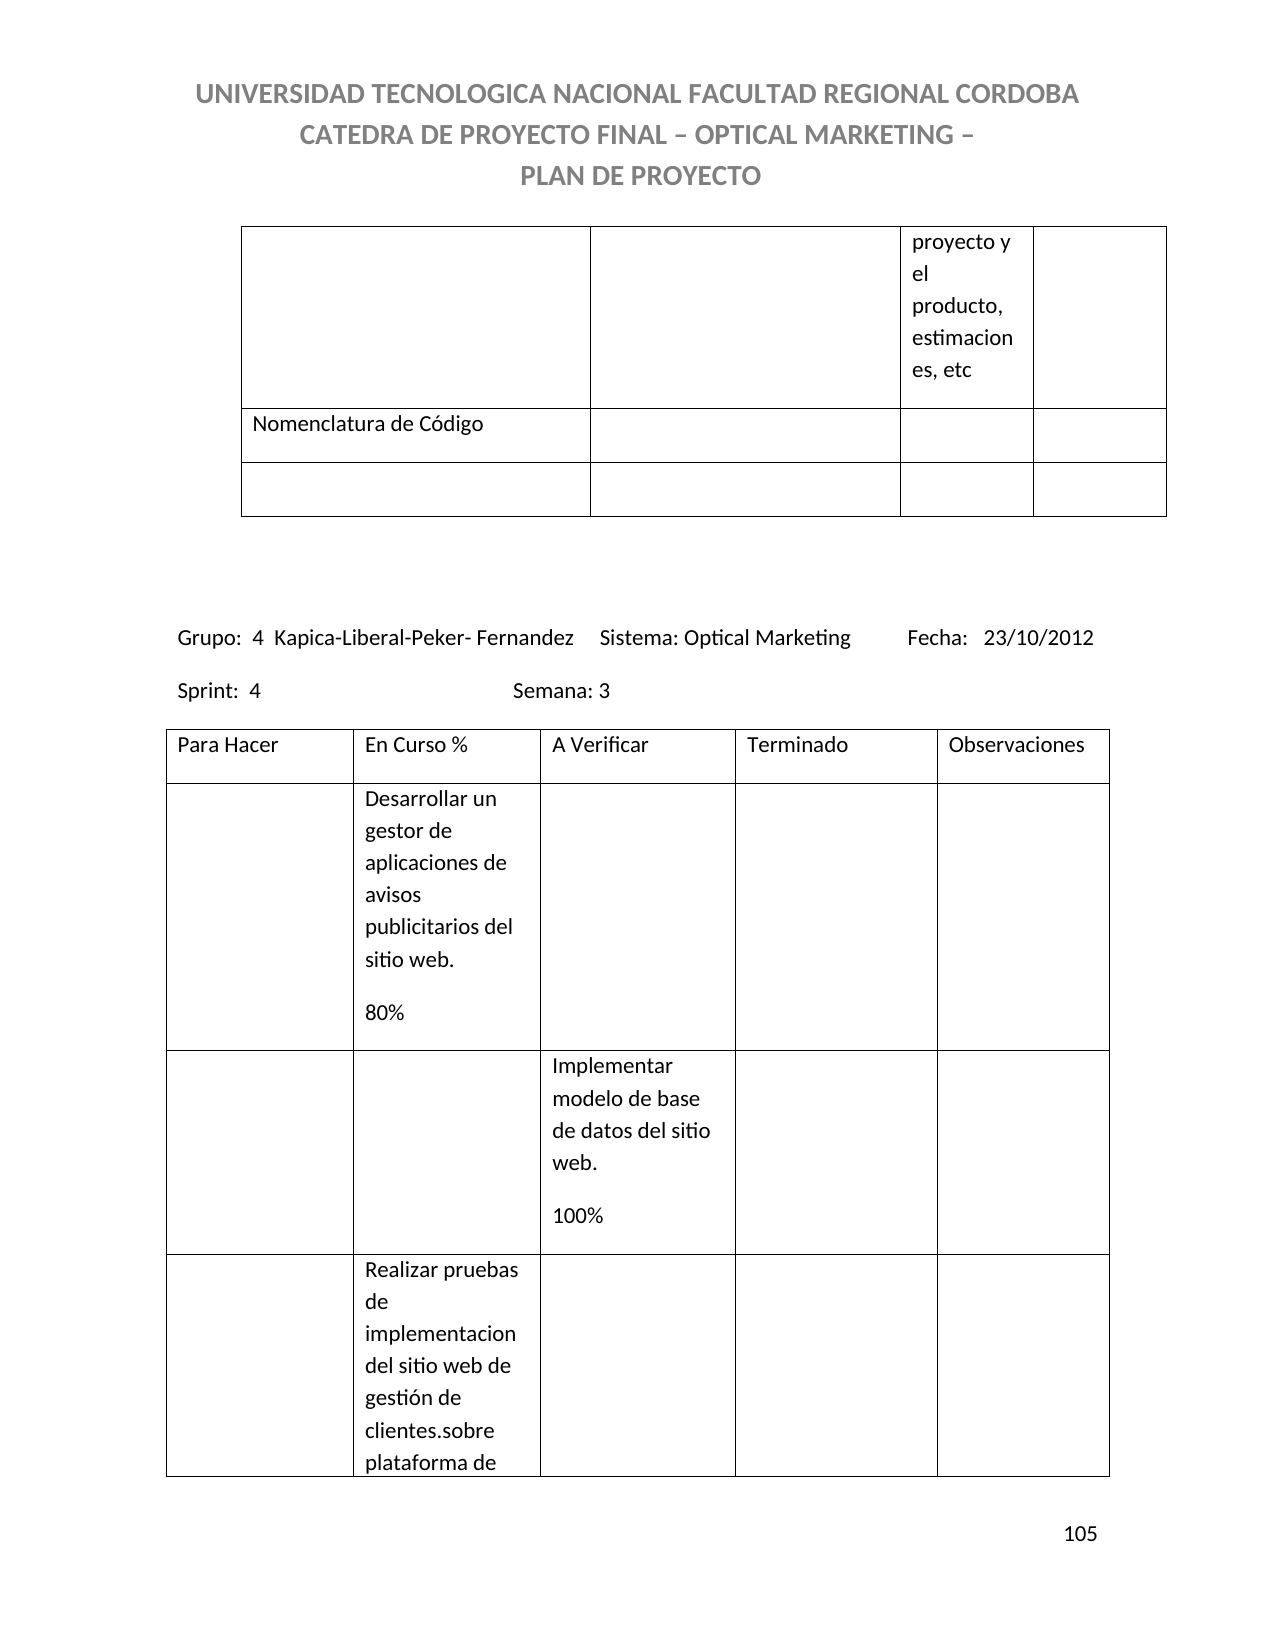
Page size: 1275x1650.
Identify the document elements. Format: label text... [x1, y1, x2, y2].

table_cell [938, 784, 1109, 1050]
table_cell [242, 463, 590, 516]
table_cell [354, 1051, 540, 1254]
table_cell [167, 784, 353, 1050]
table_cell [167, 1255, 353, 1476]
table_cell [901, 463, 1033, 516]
text Sprint: 4 Semana: 3 [177, 676, 1098, 704]
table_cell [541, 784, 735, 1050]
text Grupo: 4 Kapica-Liberal-Peker- Fernandez Sistema: Optical Marketing Fecha: 23/10/2012 [177, 623, 1098, 651]
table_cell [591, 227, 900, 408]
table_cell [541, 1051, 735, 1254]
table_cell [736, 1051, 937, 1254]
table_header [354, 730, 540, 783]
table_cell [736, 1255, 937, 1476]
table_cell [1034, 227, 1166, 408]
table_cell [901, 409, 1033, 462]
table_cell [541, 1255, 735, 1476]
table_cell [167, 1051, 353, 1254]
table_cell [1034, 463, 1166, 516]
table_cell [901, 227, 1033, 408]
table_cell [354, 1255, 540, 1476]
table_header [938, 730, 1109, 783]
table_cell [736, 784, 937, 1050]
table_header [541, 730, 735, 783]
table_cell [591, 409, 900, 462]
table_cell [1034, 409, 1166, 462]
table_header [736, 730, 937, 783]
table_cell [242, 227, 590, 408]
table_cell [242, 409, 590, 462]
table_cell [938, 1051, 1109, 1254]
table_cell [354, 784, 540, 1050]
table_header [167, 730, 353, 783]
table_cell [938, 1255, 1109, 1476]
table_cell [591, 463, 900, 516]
